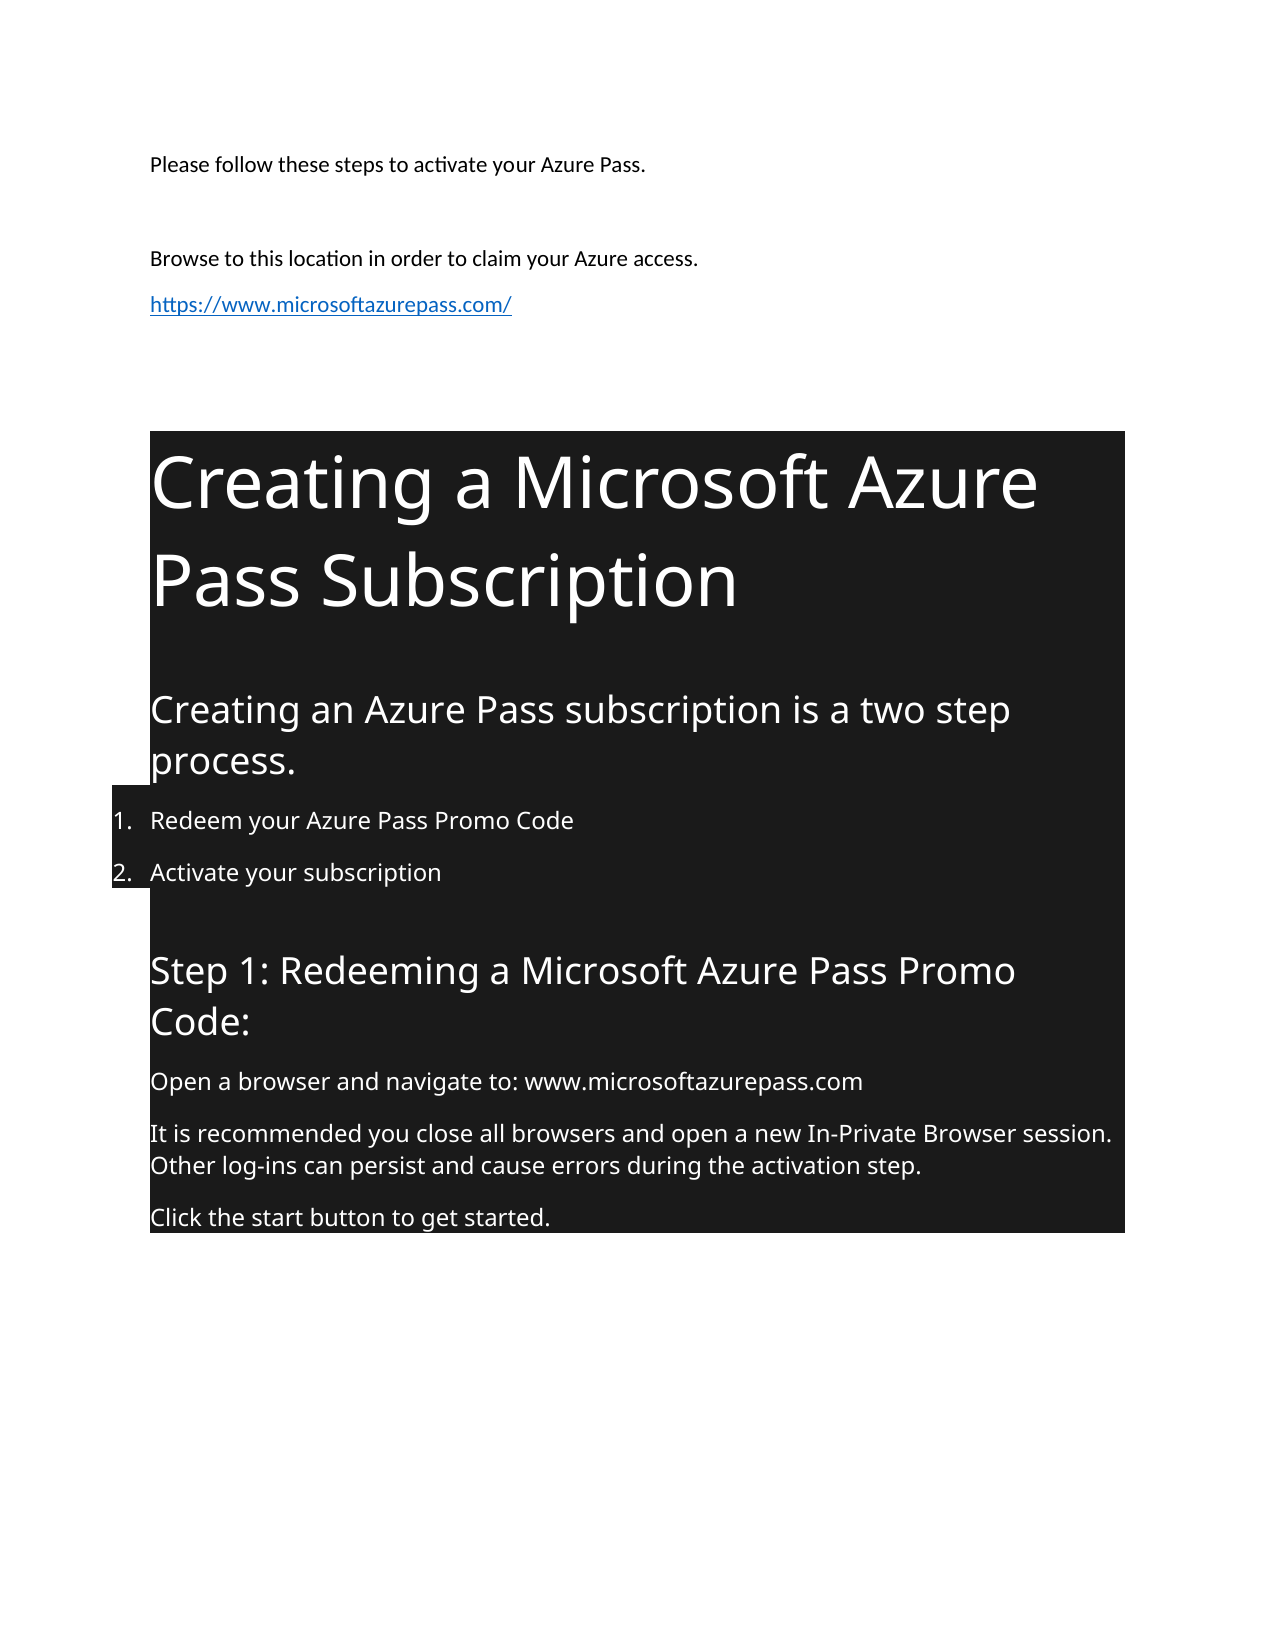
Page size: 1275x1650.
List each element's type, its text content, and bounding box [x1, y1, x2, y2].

text https://www.microsoftazurepass.com/ [150, 291, 1125, 319]
text Creating a Microsoft Azure Pass Subscription [150, 431, 1125, 627]
text Click the start button to get started. [150, 1201, 1125, 1233]
text Please follow these steps to activate your Azure Pass. [150, 150, 1125, 178]
text Open a browser and navigate to: www.microsoftazurepass.com [150, 1065, 1125, 1098]
text Creating an Azure Pass subscription is a two step process. [150, 683, 1125, 785]
text Browse to this location in order to claim your Azure access. [150, 244, 1125, 272]
list Redeem your Azure Pass Promo Code [112, 804, 1125, 837]
list Activate your subscription [112, 856, 1125, 888]
text It is recommended you close all browsers and open a new In-Private Browser session. Other log-ins can persist and cause errors during the activation step. [150, 1117, 1125, 1182]
text Step 1: Redeeming a Microsoft Azure Pass Promo Code: [150, 944, 1125, 1046]
